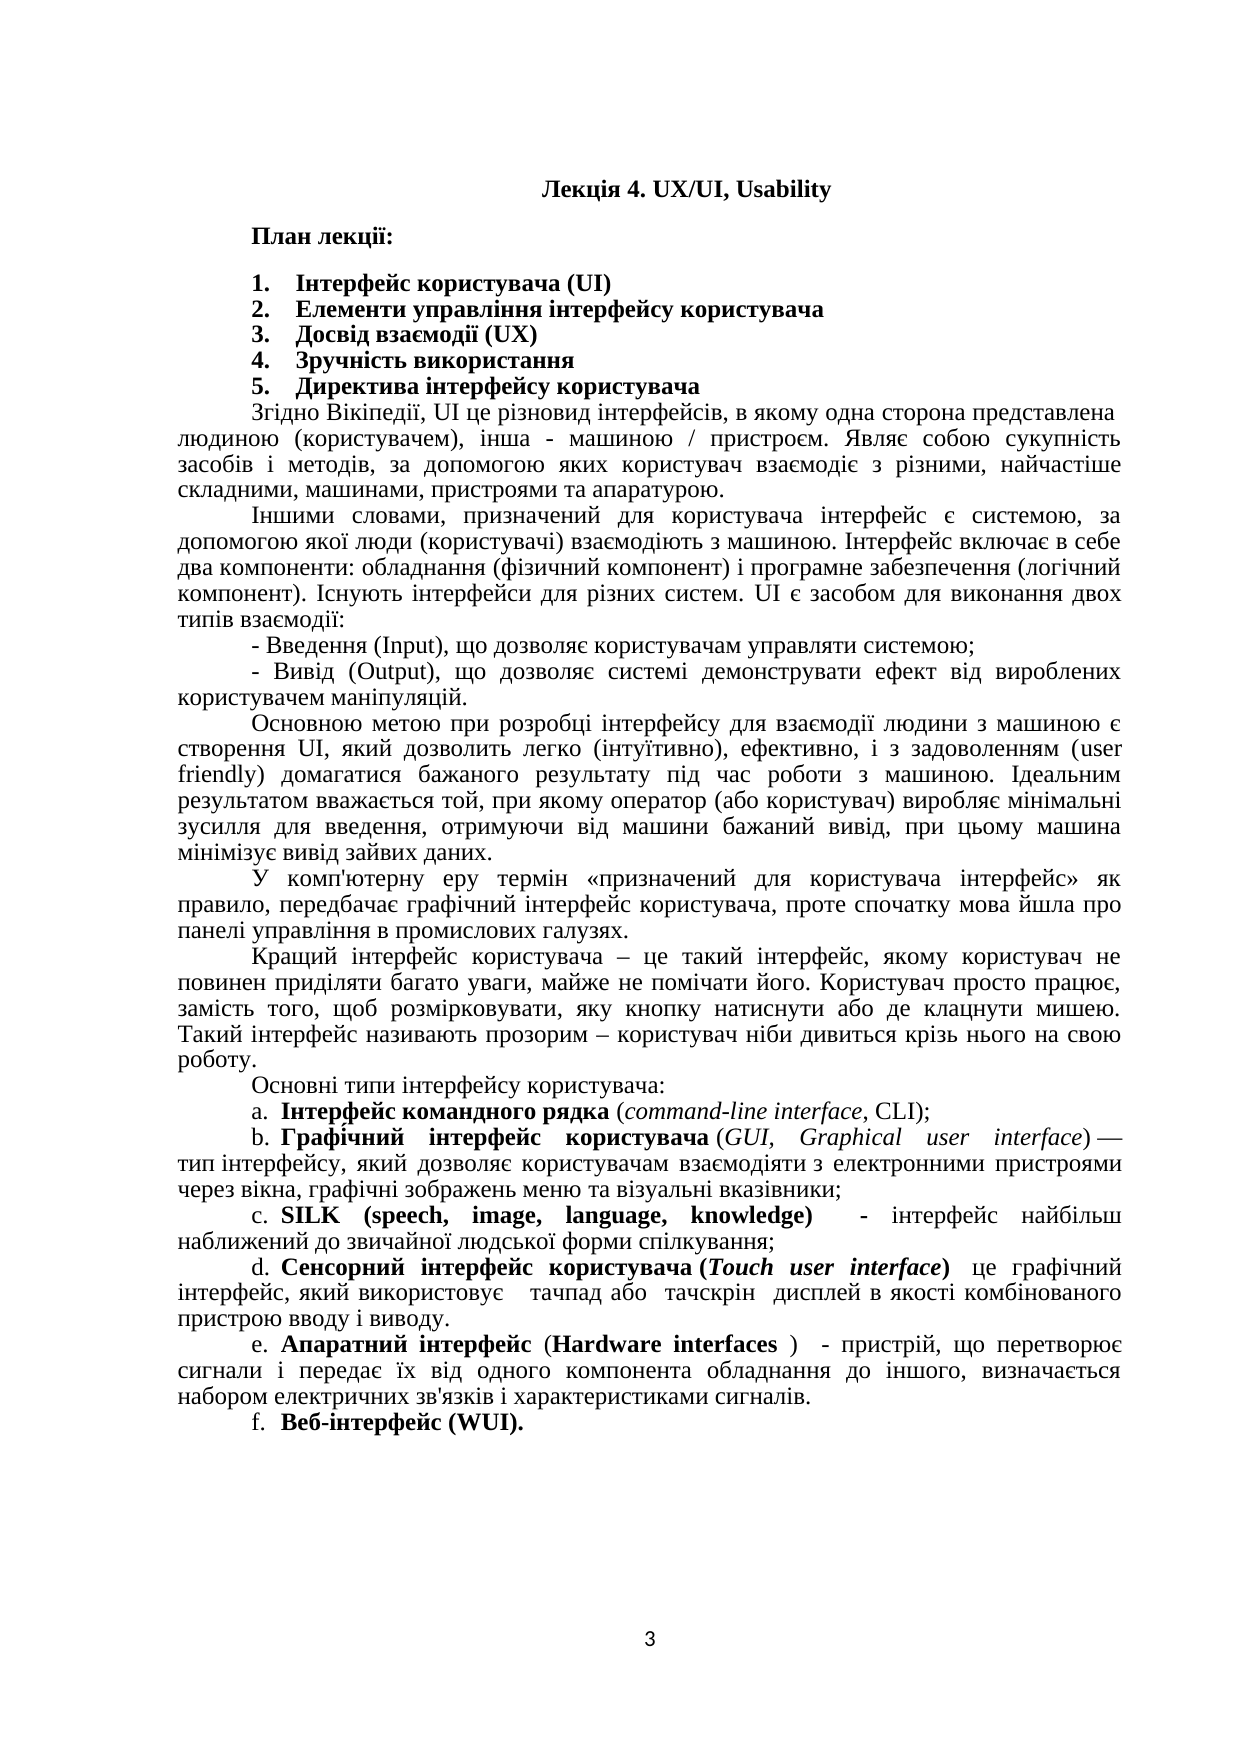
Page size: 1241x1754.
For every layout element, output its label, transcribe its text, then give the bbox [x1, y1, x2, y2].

list Веб-інтерфейс (WUI). [177, 1410, 1122, 1436]
text - Вивід (Output), що дозволяє системі демонструвати ефект від вироблених користувачем маніпуляцій. [177, 659, 1122, 711]
text Кращий інтерфейс користувача – це такий інтерфейс, якому користувач не повинен приділяти багато уваги, майже не помічати його. Користувач просто працює, замість того, щоб розмірковувати, яку кнопку натиснути або де клацнути мишею. Такий інтерфейс називають прозорим – користувач ніби дивиться крізь нього на свою роботу. [177, 944, 1122, 1073]
text Основною метою при розробці інтерфейсу для взаємодії людини з машиною є створення UI, який дозволить легко (інтуїтивно), ефективно, і з задоволенням (user friendly) домагатися бажаного результату під час роботи з машиною. Ідеальним результатом вважається той, при якому оператор (або користувач) виробляє мінімальні зусилля для введення, отримуючи від машини бажаний вивід, при цьому машина мінімізує вивід зайвих даних. [177, 711, 1122, 866]
list Зручність використання [177, 348, 1122, 374]
text У комп'ютерну еру термін «призначений для користувача інтерфейс» як правило, передбачає графічний інтерфейс користувача, проте спочатку мова йшла про панелі управління в промислових галузях. [177, 866, 1122, 944]
list Досвід взаємодії (UX) [177, 322, 1122, 348]
text Лекція 4. UX/UI, Usability [177, 177, 1122, 203]
list SILK (speech, image, language, knowledge) - інтерфейс найбільш наближений до звичайної людської форми спілкування; [177, 1203, 1122, 1254]
text Згідно Вікіпедії, UI це різновид інтерфейсів, в якому одна сторона представлена ​​людиною (користувачем), інша - машиною / пристроєм. Являє собою сукупність засобів і методів, за допомогою яких користувач взаємодіє з різними, найчастіше складними, машинами, пристроями та апаратурою. [177, 400, 1122, 503]
list Інтерфейс користувача (UI) [177, 271, 1122, 296]
list Апаратний інтерфейс (Hardware interfaces ) - пристрій, що перетворює сигнали і передає їх від одного компонента обладнання до іншого, визначається набором електричних зв'язків і характеристиками сигналів. [177, 1332, 1122, 1410]
text План лекції: [177, 224, 1122, 250]
list Сенсорний інтерфейс користувача (Touch user interface) це графічний інтерфейс, який використовує тачпад або тачскрін дисплей в якості комбінованого пристрою вводу і виводу. [177, 1254, 1122, 1332]
list Інтерфейс командного рядка (command-line interface, CLI); [177, 1099, 1122, 1125]
list Директива інтерфейсу користувача [177, 374, 1122, 400]
text - Введення (Input), що дозволяє користувачам управляти системою; [177, 633, 1122, 659]
text Основні типи інтерфейсу користувача: [177, 1073, 1122, 1099]
list Елементи управління інтерфейсу користувача [177, 296, 1122, 322]
text Іншими словами, призначений для користувача інтерфейс є системою, за допомогою якої люди (користувачі) взаємодіють з машиною. Інтерфейс включає в себе два компоненти: обладнання (фізичний компонент) і програмне забезпечення (логічний компонент). Існують інтерфейси для різних систем. UI є засобом для виконання двох типів взаємодії: [177, 503, 1122, 633]
list Графі́чний інтерфейс користувача (GUI, Graphical user interface) — тип інтерфейсу, який дозволяє користувачам взаємодіяти з електронними пристроями через вікна, графічні зображень меню та візуальні вказівники; [177, 1125, 1122, 1203]
